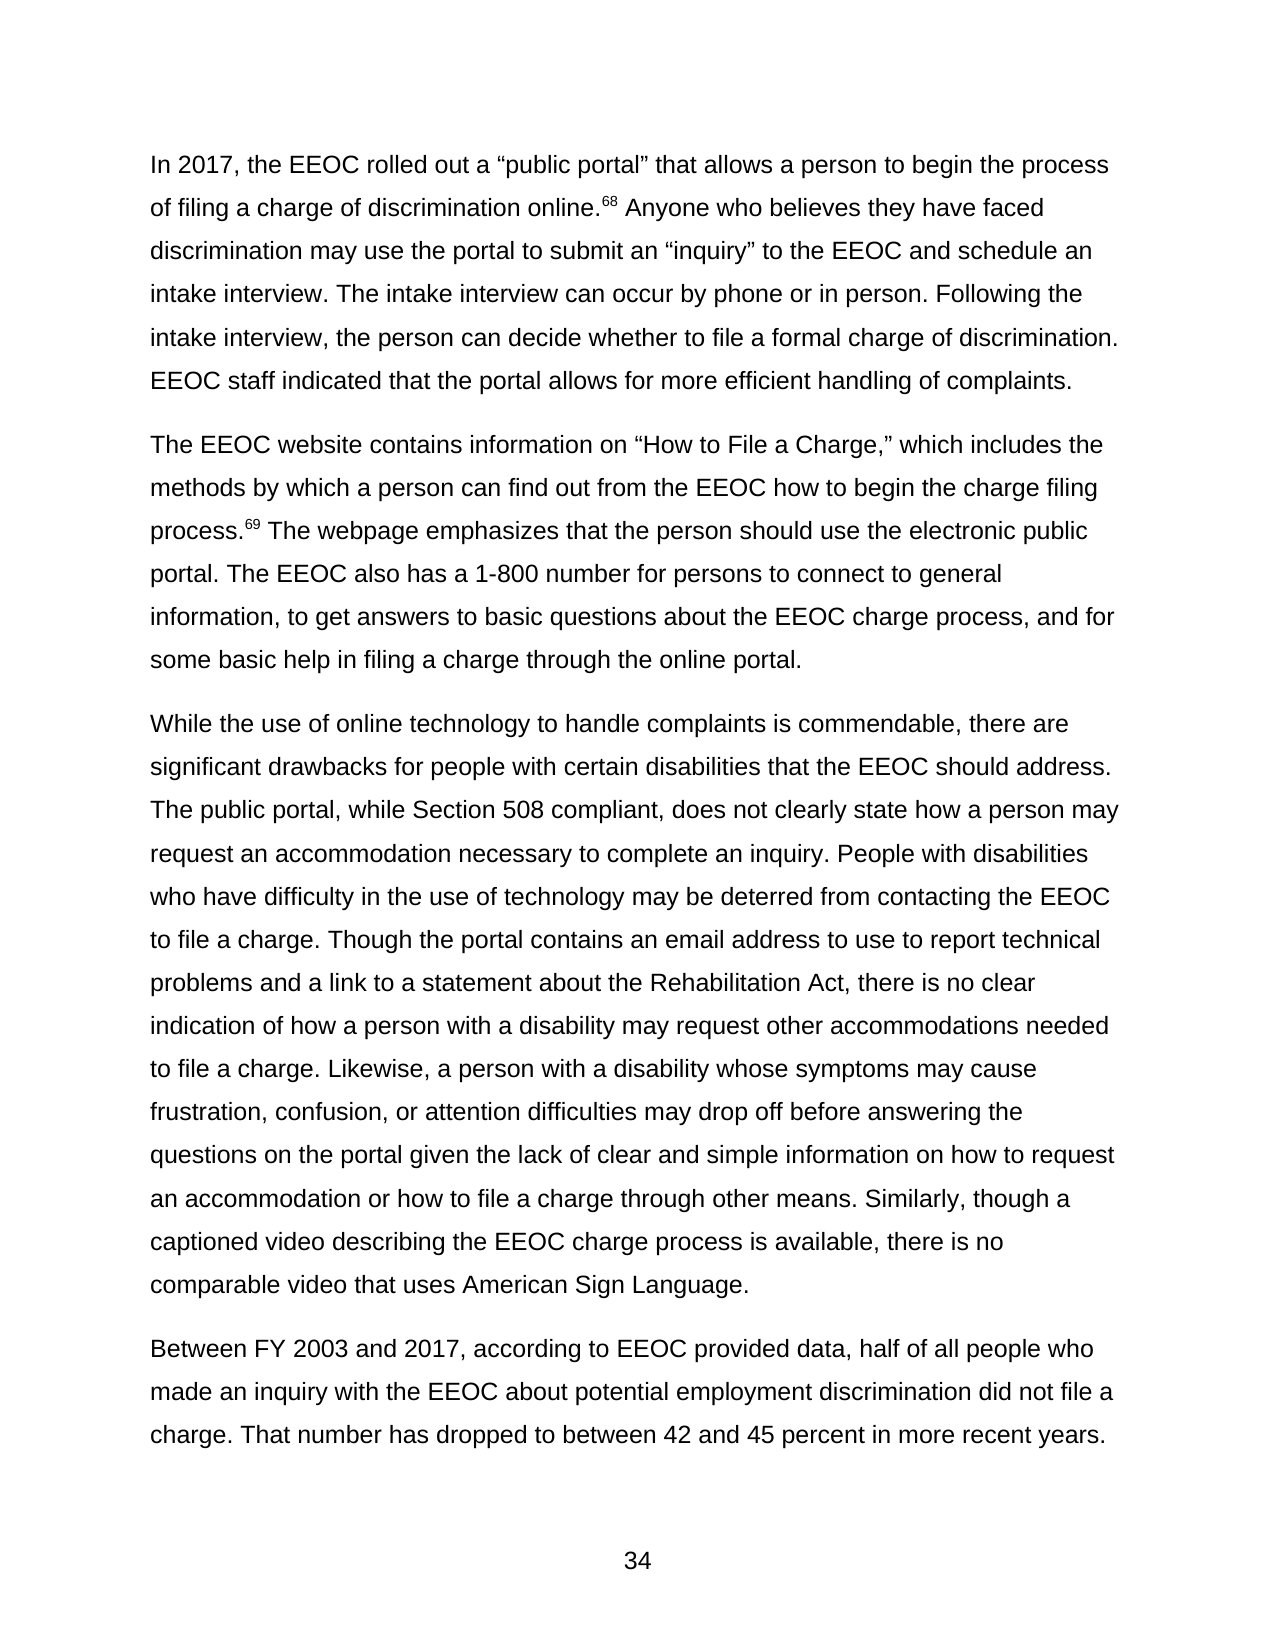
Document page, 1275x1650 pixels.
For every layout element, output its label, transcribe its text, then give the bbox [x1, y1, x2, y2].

text In 2017, the EEOC rolled out a “public portal” that allows a person to begin the process of filing a charge of discrimination online. Anyone who believes they have faced discrimination may use the portal to submit an “inquiry” to the EEOC and schedule an intake interview. The intake interview can occur by phone or in person. Following the intake interview, the person can decide whether to file a formal charge of discrimination. EEOC staff indicated that the portal allows for more efficient handling of complaints. [150, 150, 1125, 394]
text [150, 1334, 1125, 1449]
text The EEOC website contains information on “How to File a Charge,” which includes the methods by which a person can find out from the EEOC how to begin the charge filing process. The webpage emphasizes that the person should use the electronic public portal. The EEOC also has a 1-800 number for persons to connect to general information, to get answers to basic questions about the EEOC charge process, and for some basic help in filing a charge through the online portal. [150, 429, 1125, 674]
text While the use of online technology to handle complaints is commendable, there are significant drawbacks for people with certain disabilities that the EEOC should address. The public portal, while Section 508 compliant, does not clearly state how a person may request an accommodation necessary to complete an inquiry. People with disabilities who have difficulty in the use of technology may be deterred from contacting the EEOC to file a charge. Though the portal contains an email address to use to report technical problems and a link to a statement about the Rehabilitation Act, there is no clear indication of how a person with a disability may request other accommodations needed to file a charge. Likewise, a person with a disability whose symptoms may cause frustration, confusion, or attention difficulties may drop off before answering the questions on the portal given the lack of clear and simple information on how to request an accommodation or how to file a charge through other means. Similarly, though a captioned video describing the EEOC charge process is available, there is no comparable video that uses American Sign Language. [150, 709, 1125, 1298]
